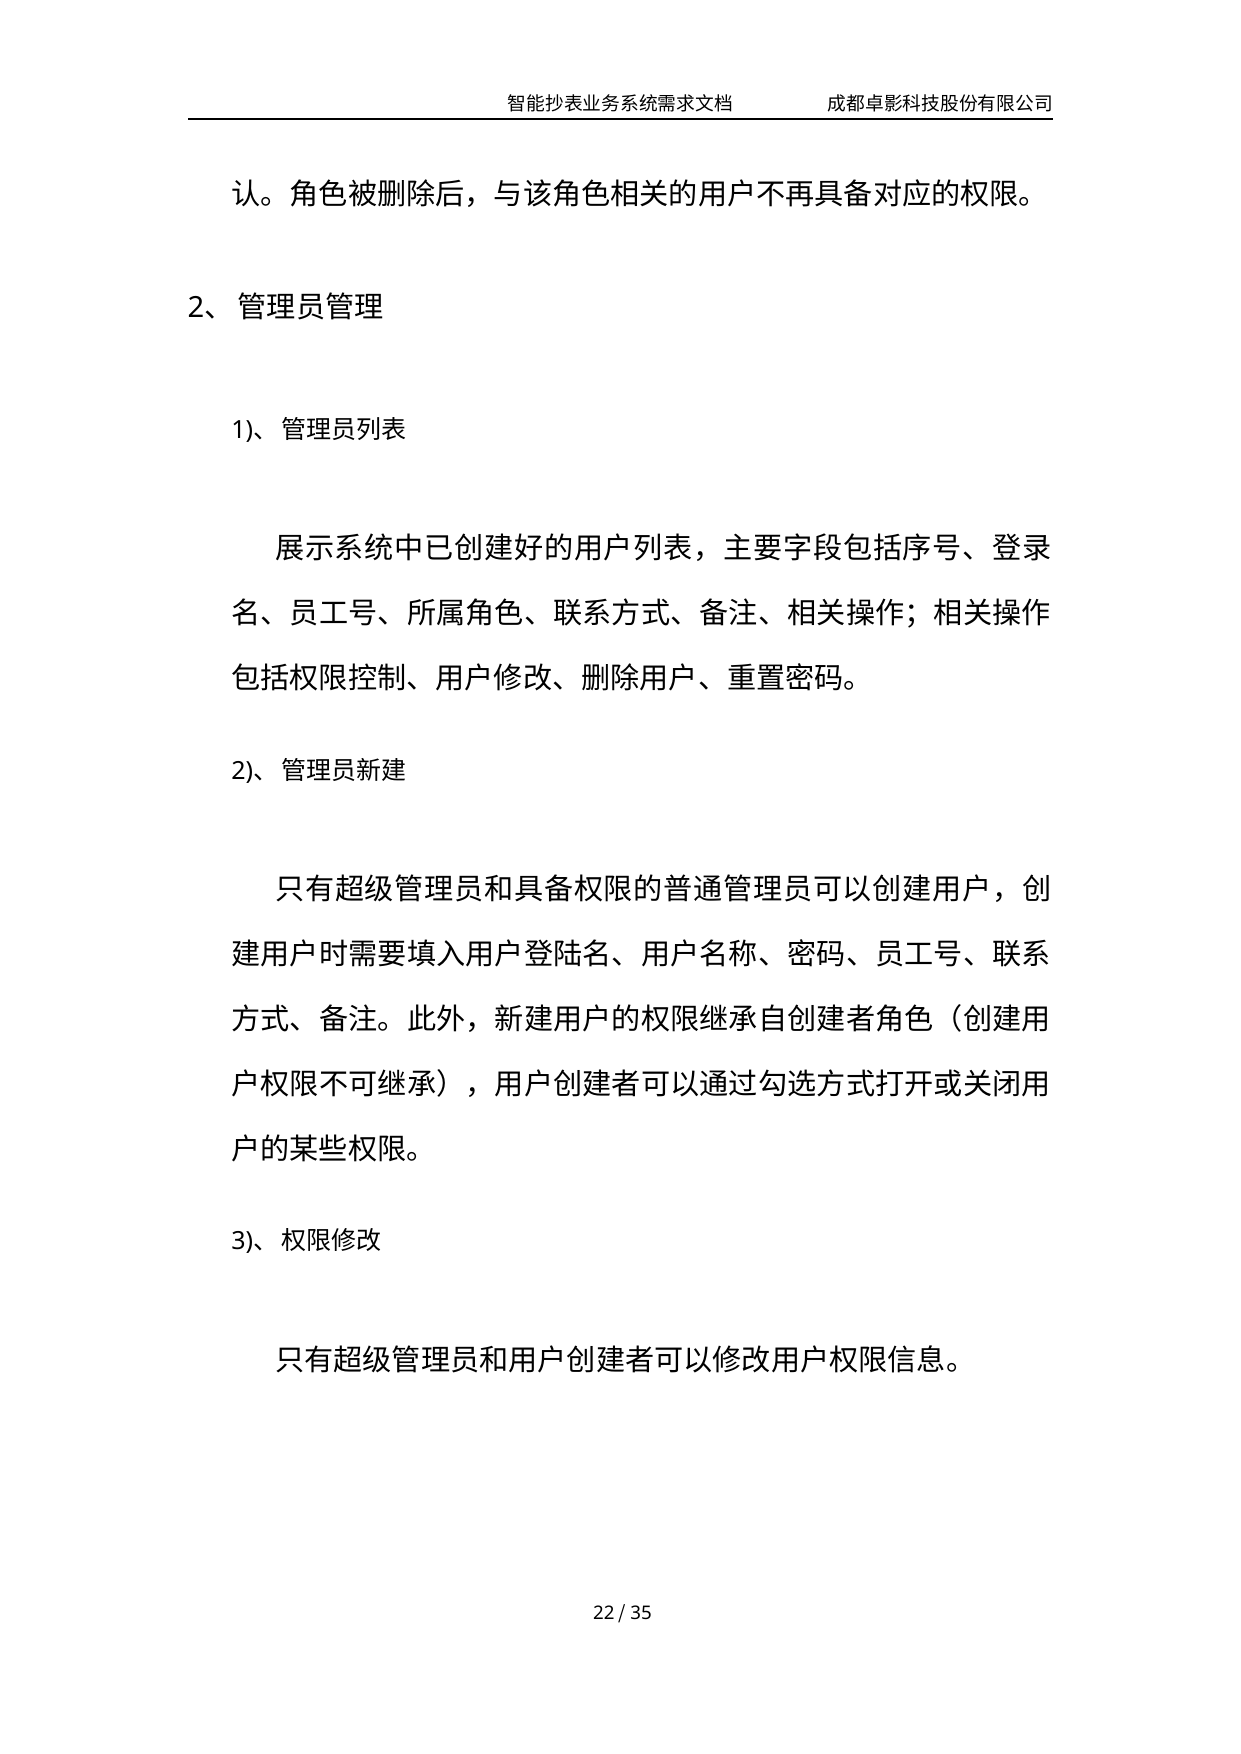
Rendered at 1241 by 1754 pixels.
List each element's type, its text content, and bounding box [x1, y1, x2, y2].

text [231, 159, 1053, 224]
text 只有超级管理员和具备权限的普通管理员可以创建用户，创建用户时需要填入用户登陆名、用户名称、密码、员工号、联系方式、备注。此外，新建用户的权限继承自创建者角色（创建用户权限不可继承），用户创建者可以通过勾选方式打开或关闭用户的某些权限。 [231, 854, 1053, 1179]
subtitle 权限修改 [231, 1206, 1053, 1271]
text 展示系统中已创建好的用户列表，主要字段包括序号、登录名、员工号、所属角色、联系方式、备注、相关操作；相关操作包括权限控制、用户修改、删除用户、重置密码。 [231, 514, 1053, 709]
subtitle 管理员列表 [231, 395, 1053, 460]
text 只有超级管理员和用户创建者可以修改用户权限信息。 [231, 1325, 1053, 1390]
subtitle 管理员管理 [187, 272, 1053, 337]
subtitle 管理员新建 [231, 736, 1053, 801]
